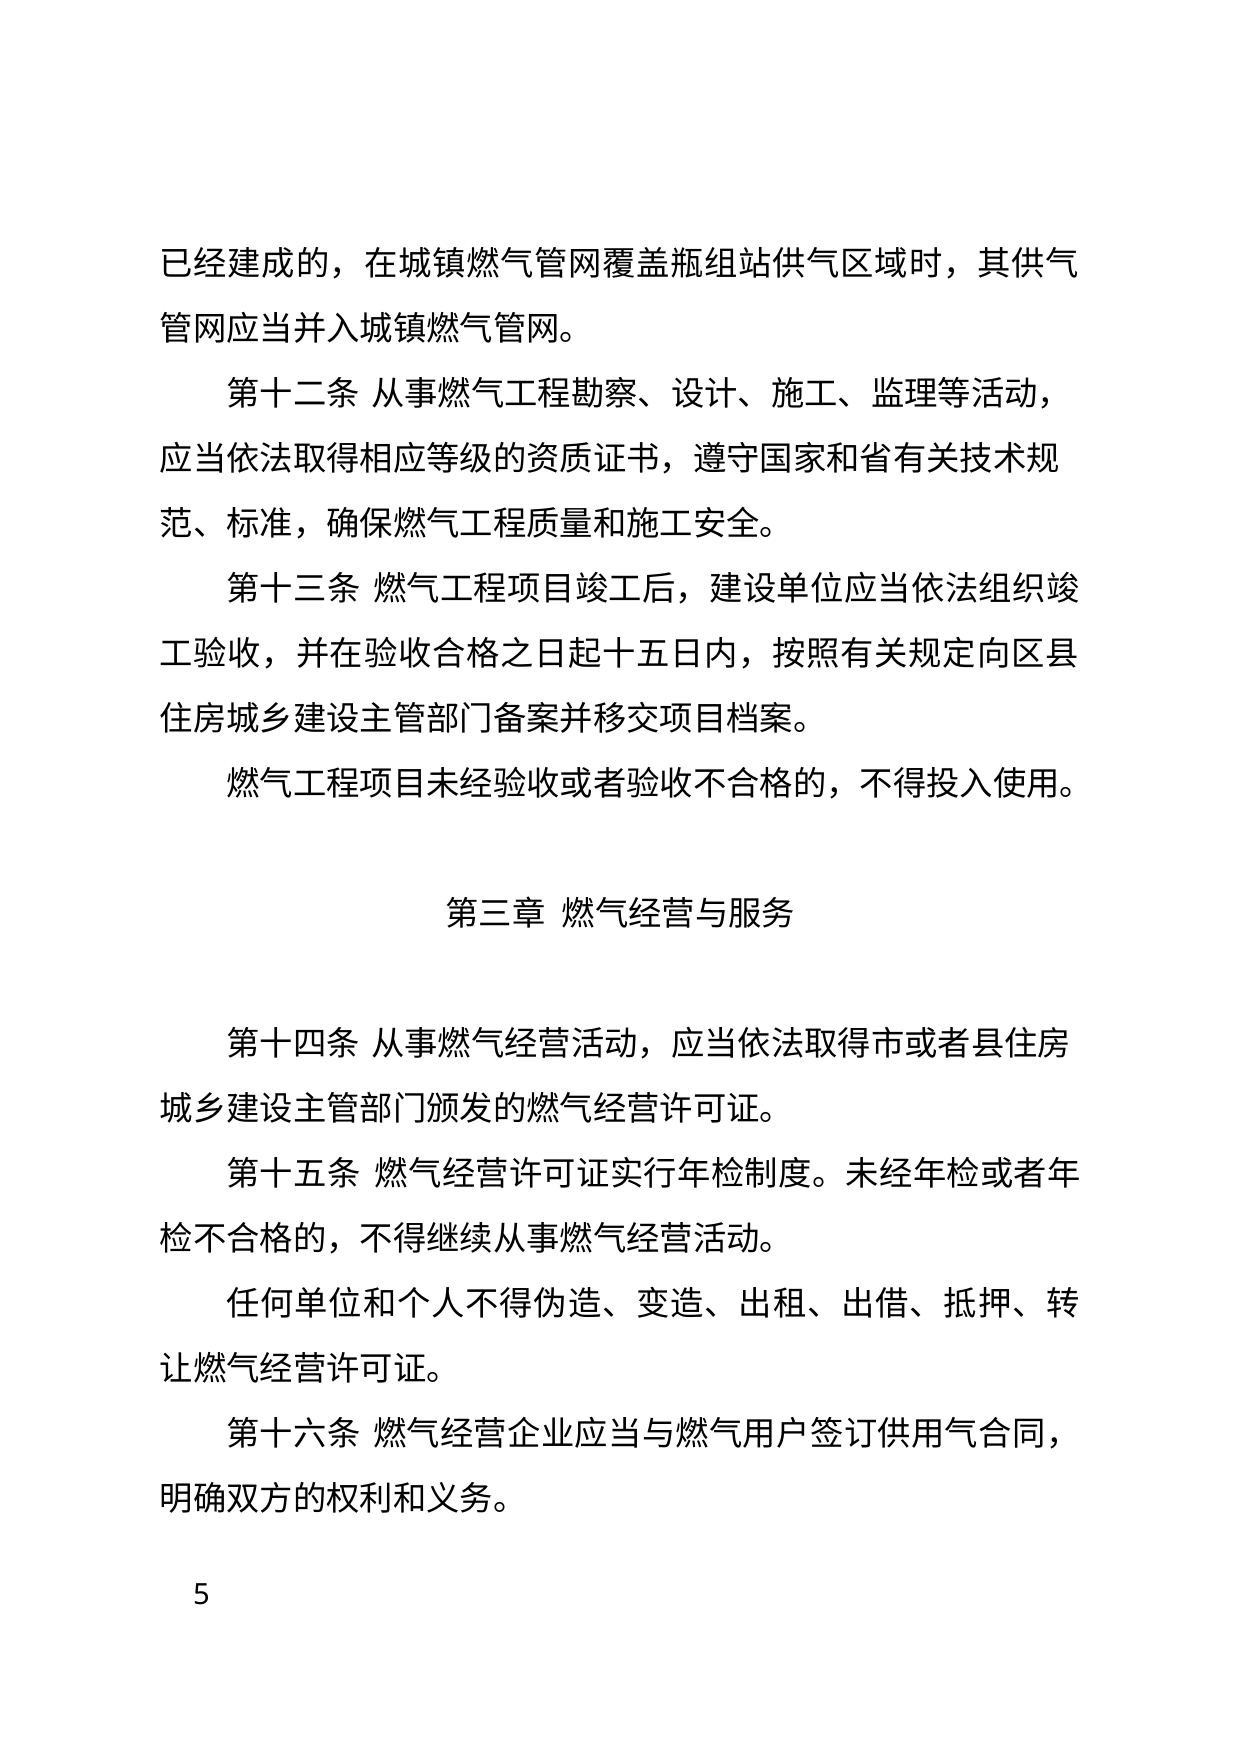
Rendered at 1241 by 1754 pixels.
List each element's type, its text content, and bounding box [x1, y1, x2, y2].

text 第十三条 燃气工程项目竣工后，建设单位应当依法组织竣工验收，并在验收合格之日起十五日内，按照有关规定向区县住房城乡建设主管部门备案并移交项目档案。 [159, 553, 1081, 748]
text 第十四条 从事燃气经营活动，应当依法取得市或者县住房城乡建设主管部门颁发的燃气经营许可证。 [159, 1008, 1081, 1138]
text 第十六条 燃气经营企业应当与燃气用户签订供用气合同，明确双方的权利和义务。 [159, 1398, 1081, 1528]
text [159, 228, 1081, 358]
text 第十五条 燃气经营许可证实行年检制度。未经年检或者年检不合格的，不得继续从事燃气经营活动。 [159, 1138, 1081, 1268]
text 任何单位和个人不得伪造、变造、出租、出借、抵押、转让燃气经营许可证。 [159, 1268, 1081, 1398]
list 燃气经营与服务 [159, 878, 1081, 943]
text 第十二条 从事燃气工程勘察、设计、施工、监理等活动，应当依法取得相应等级的资质证书，遵守国家和省有关技术规范、标准，确保燃气工程质量和施工安全。 [159, 358, 1081, 553]
text 燃气工程项目未经验收或者验收不合格的，不得投入使用。 [159, 748, 1081, 813]
